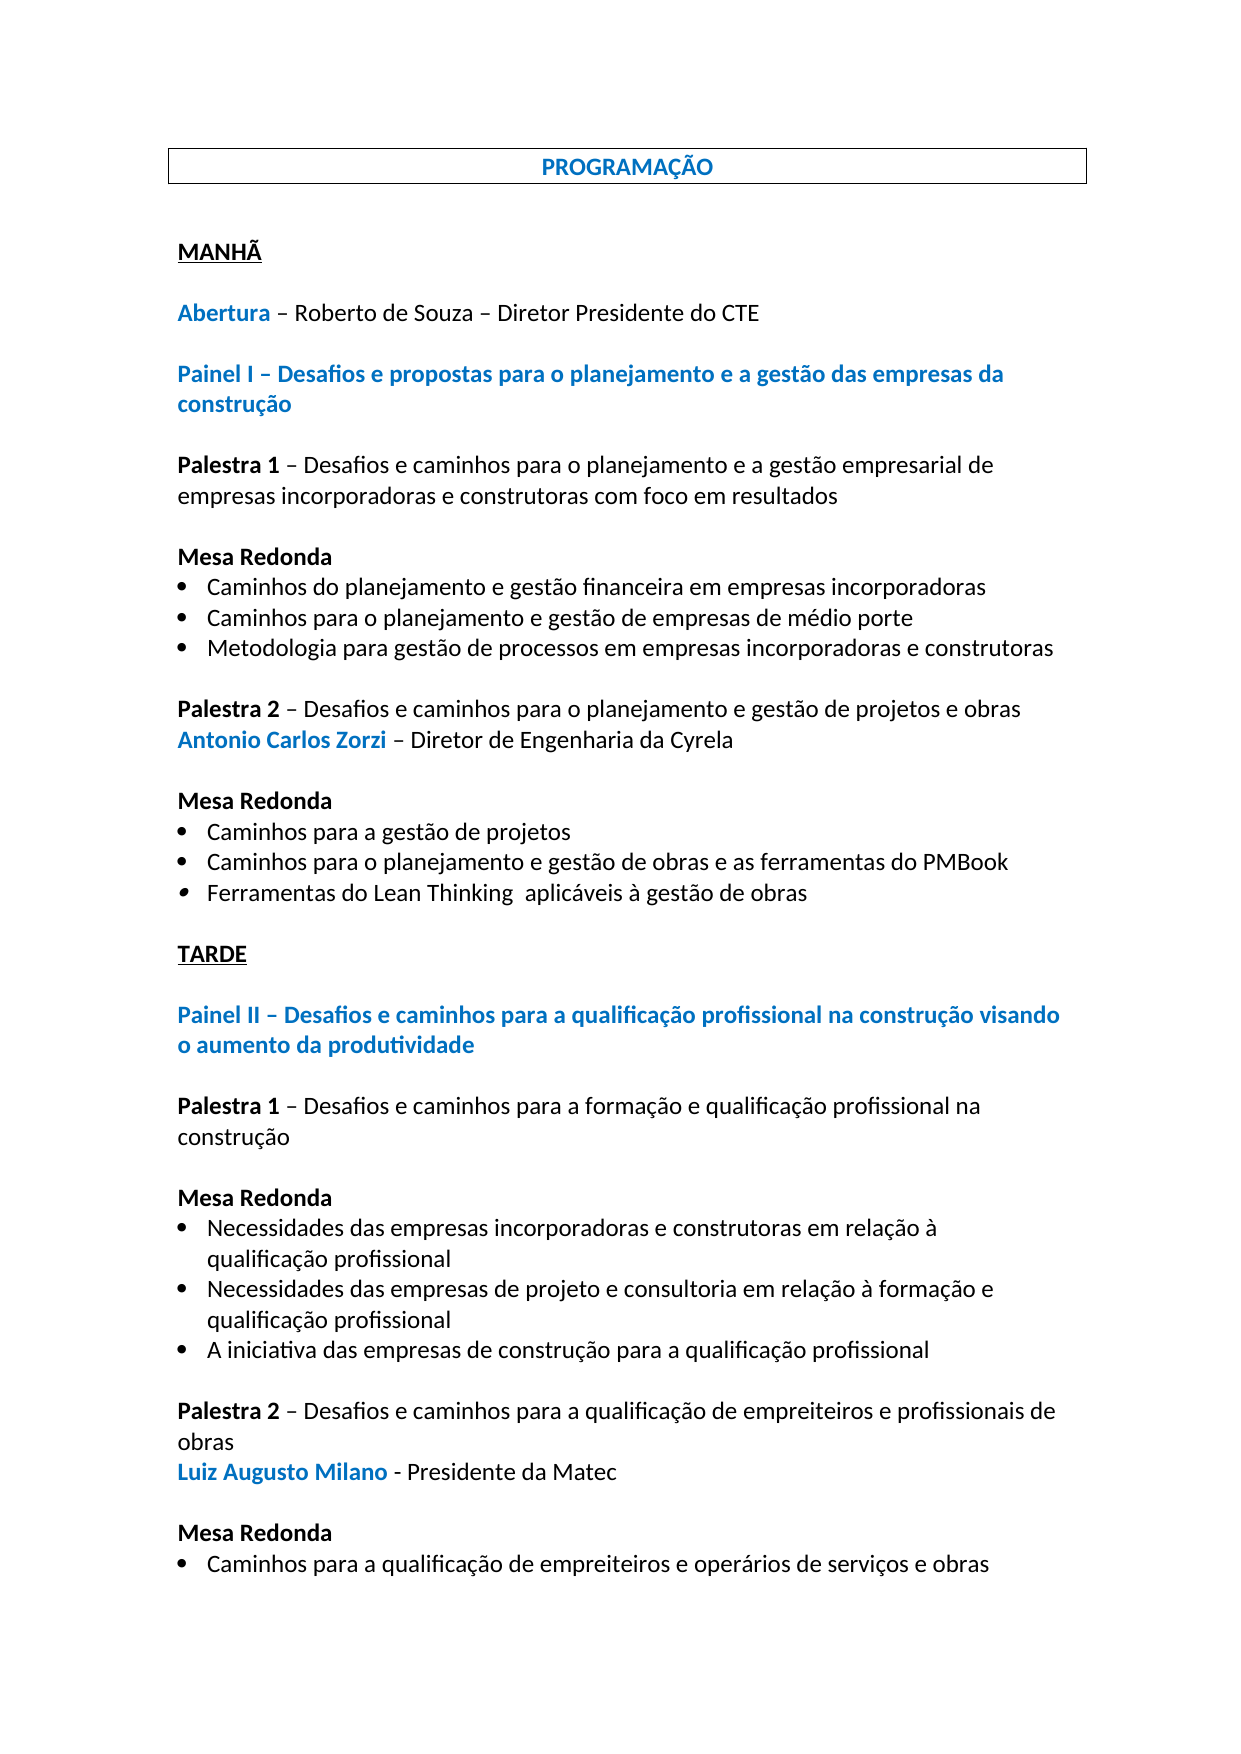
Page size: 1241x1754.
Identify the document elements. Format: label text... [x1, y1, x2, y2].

text Palestra 1 – Desafios e caminhos para o planejamento e a gestão empresarial de empresas incorporadoras e construtoras com foco em resultados [177, 449, 1063, 510]
list Caminhos para a qualificação de empreiteiros e operários de serviços e obras [177, 1548, 1063, 1579]
text MANHÃ [177, 236, 1063, 266]
text PROGRAMAÇÃO [169, 149, 1086, 183]
text Mesa Redonda [177, 1182, 1063, 1212]
list Metodologia para gestão de processos em empresas incorporadoras e construtoras [177, 632, 1063, 663]
list Ferramentas do Lean Thinking aplicáveis à gestão de obras [177, 877, 1063, 907]
list Necessidades das empresas incorporadoras e construtoras em relação à qualificação profissional [177, 1212, 1063, 1273]
text Mesa Redonda [177, 1518, 1063, 1548]
list Caminhos do planejamento e gestão financeira em empresas incorporadoras [177, 571, 1063, 602]
text Painel II – Desafios e caminhos para a qualificação profissional na construção visando o aumento da produtividade [177, 999, 1063, 1060]
text Mesa Redonda [177, 541, 1063, 571]
text Luiz Augusto Milano - Presidente da Matec [177, 1457, 1063, 1487]
text Painel I – Desafios e propostas para o planejamento e a gestão das empresas da construção [177, 358, 1063, 419]
list Caminhos para o planejamento e gestão de obras e as ferramentas do PMBook [177, 846, 1063, 877]
list A iniciativa das empresas de construção para a qualificação profissional [177, 1334, 1063, 1365]
text TARDE [177, 938, 1063, 968]
text Palestra 1 – Desafios e caminhos para a formação e qualificação profissional na construção [177, 1090, 1063, 1151]
list Necessidades das empresas de projeto e consultoria em relação à formação e qualificação profissional [177, 1273, 1063, 1334]
text Palestra 2 – Desafios e caminhos para a qualificação de empreiteiros e profissionais de obras [177, 1396, 1063, 1457]
text Antonio Carlos Zorzi – Diretor de Engenharia da Cyrela [177, 724, 1063, 754]
text Abertura – Roberto de Souza – Diretor Presidente do CTE [177, 297, 1063, 327]
list Caminhos para a gestão de projetos [177, 816, 1063, 846]
text Palestra 2 – Desafios e caminhos para o planejamento e gestão de projetos e obras [177, 693, 1063, 724]
text Mesa Redonda [177, 785, 1063, 816]
list Caminhos para o planejamento e gestão de empresas de médio porte [177, 602, 1063, 632]
